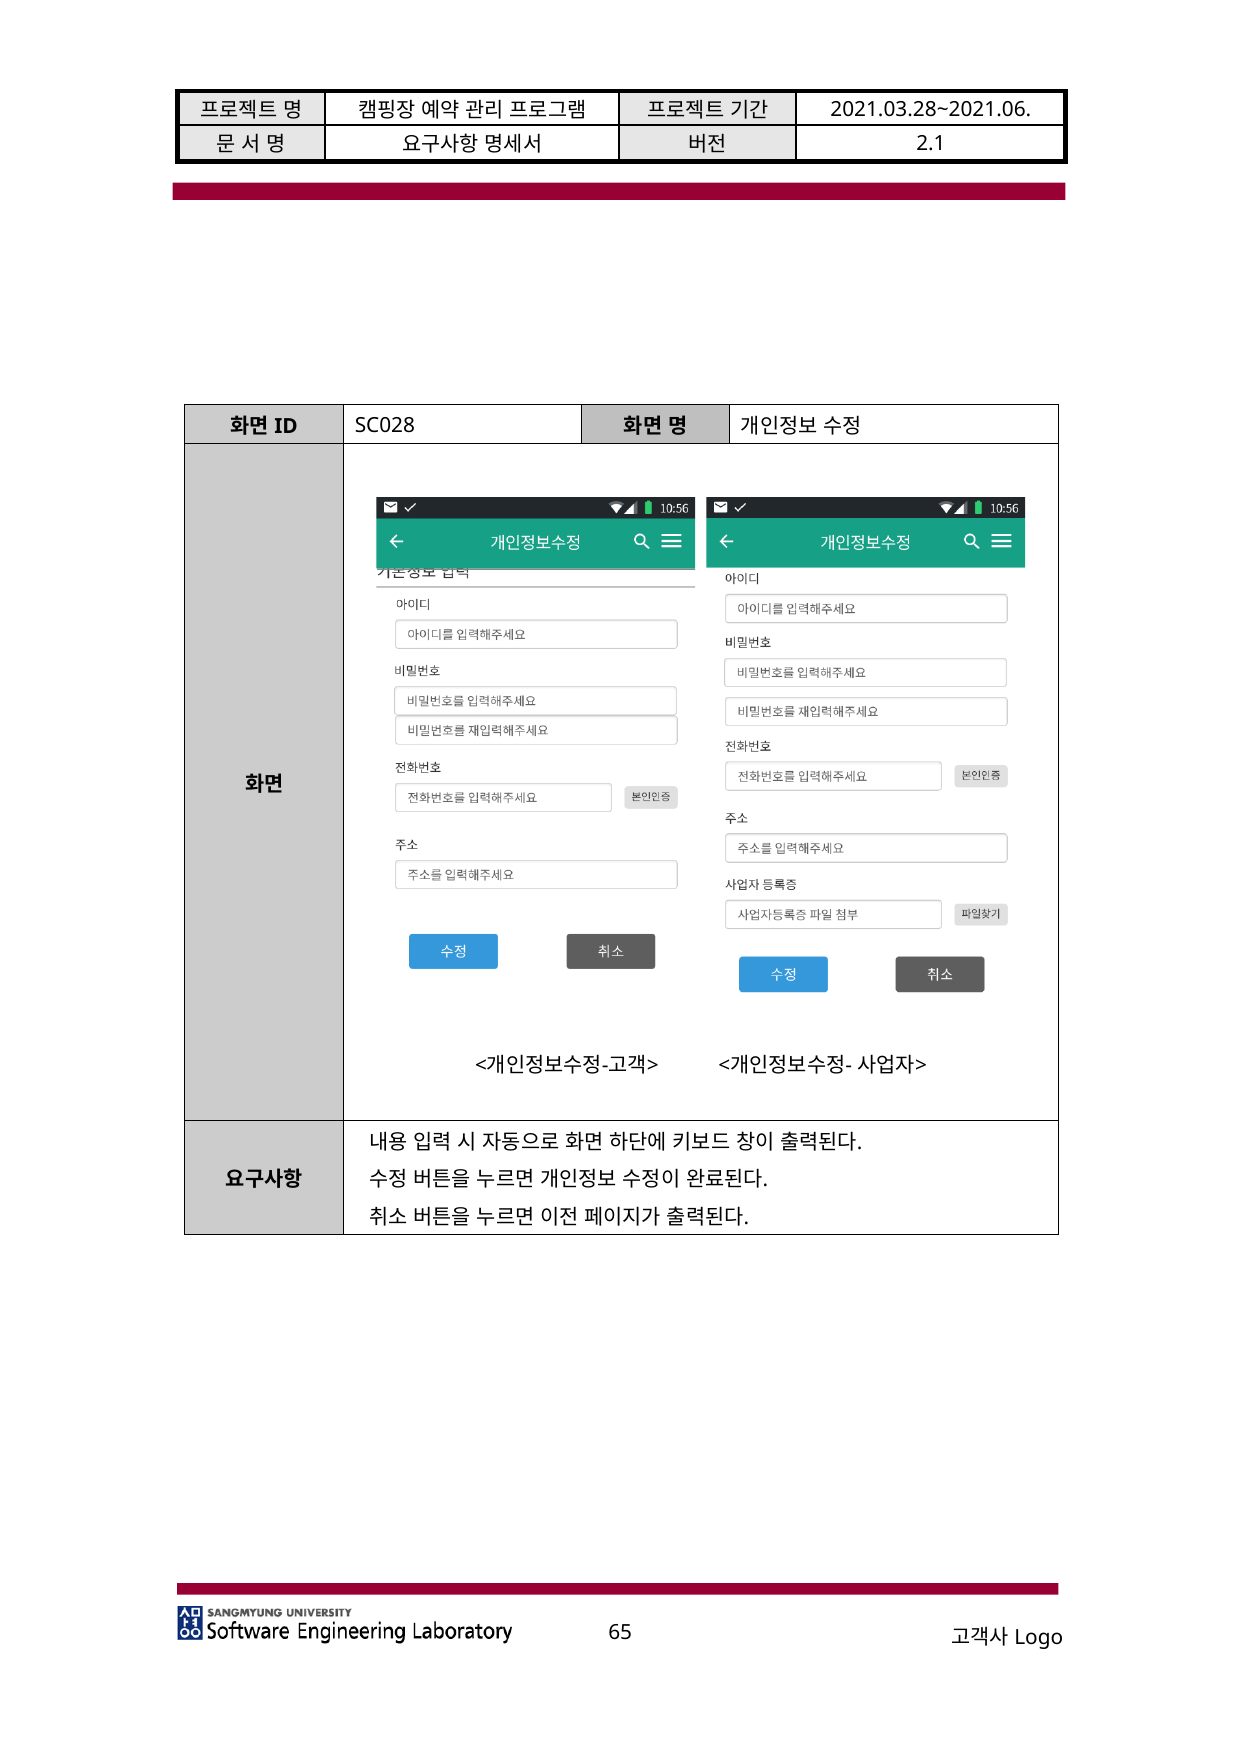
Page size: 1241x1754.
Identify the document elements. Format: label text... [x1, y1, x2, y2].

table_cell 내용 입력 시 자동으로 화면 하단에 키보드 창이 출력된다. 수정 버튼을 누르면 개인정보 수정이 완료된다. 취소 버튼을 누르면 이전 페이지가 출력된다. [344, 1121, 1058, 1234]
picture [177, 1606, 515, 1645]
table_header 개인정보 수정 [730, 405, 1058, 443]
table_header 화면 명 [582, 405, 729, 443]
table_header SC028 [344, 405, 581, 443]
picture [376, 497, 696, 1029]
table_cell 화면 [185, 444, 343, 1120]
picture [706, 497, 1025, 1029]
table_cell 요구사항 [185, 1121, 343, 1234]
table_cell <개인정보수정-고객> <개인정보수정- 사업자> [344, 444, 1058, 1120]
table_header 화면 ID [185, 405, 343, 443]
